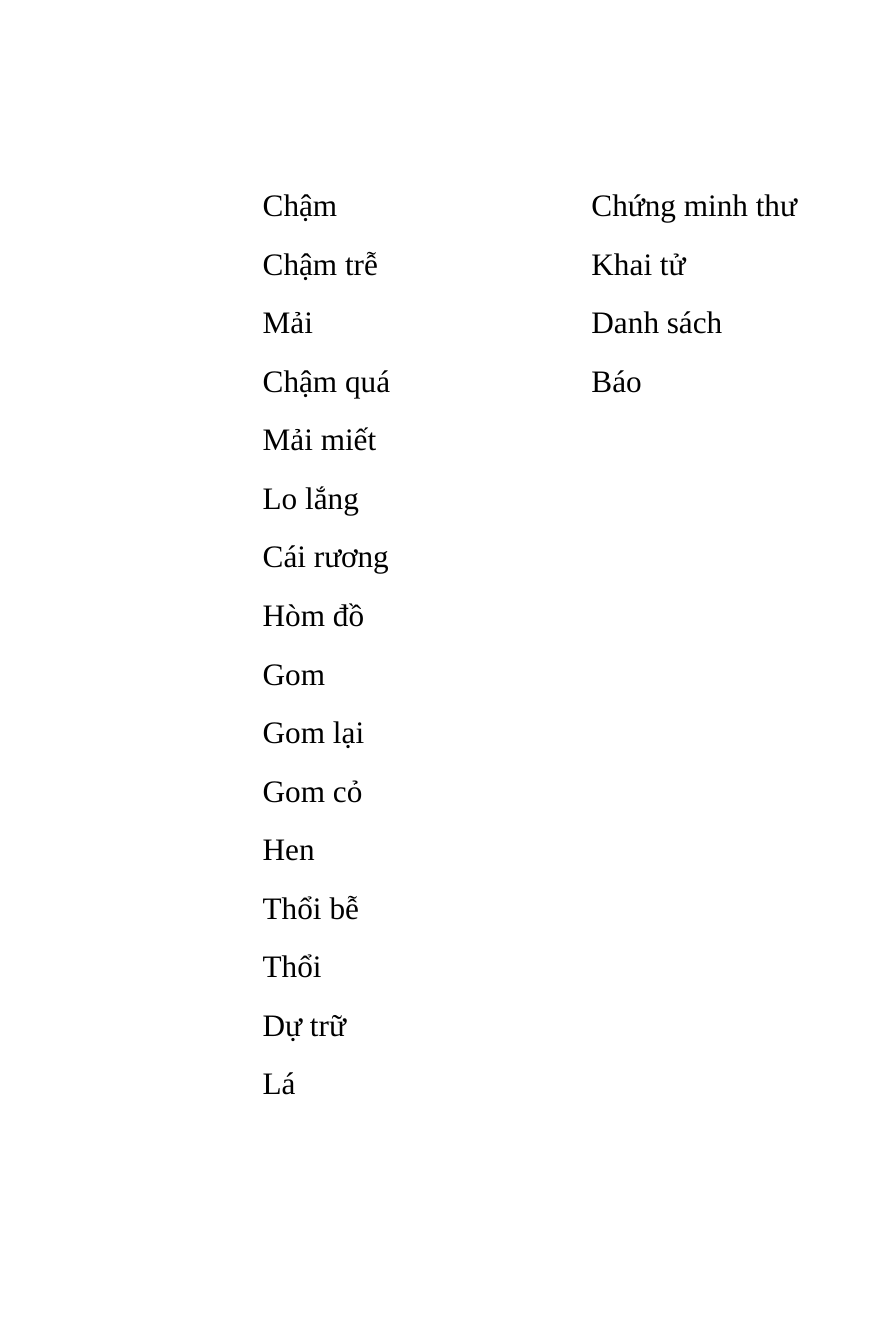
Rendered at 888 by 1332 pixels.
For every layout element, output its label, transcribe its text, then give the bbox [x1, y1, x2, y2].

text Chậm quá Mải miết Lo lắng Cái rương Hòm đồ Gom [262, 363, 407, 692]
text Chứng minh thư Khai tử [591, 187, 806, 282]
text Mải [262, 304, 444, 341]
text Lá [262, 1066, 407, 1102]
text Chậm trễ [262, 246, 444, 282]
text Thổi bễ Thổi [262, 890, 407, 984]
text Chậm [262, 187, 444, 223]
text Danh sách Báo [591, 304, 733, 399]
text Dự trữ [262, 1007, 407, 1043]
text Gom lại Gom cỏ Hen [262, 714, 407, 867]
